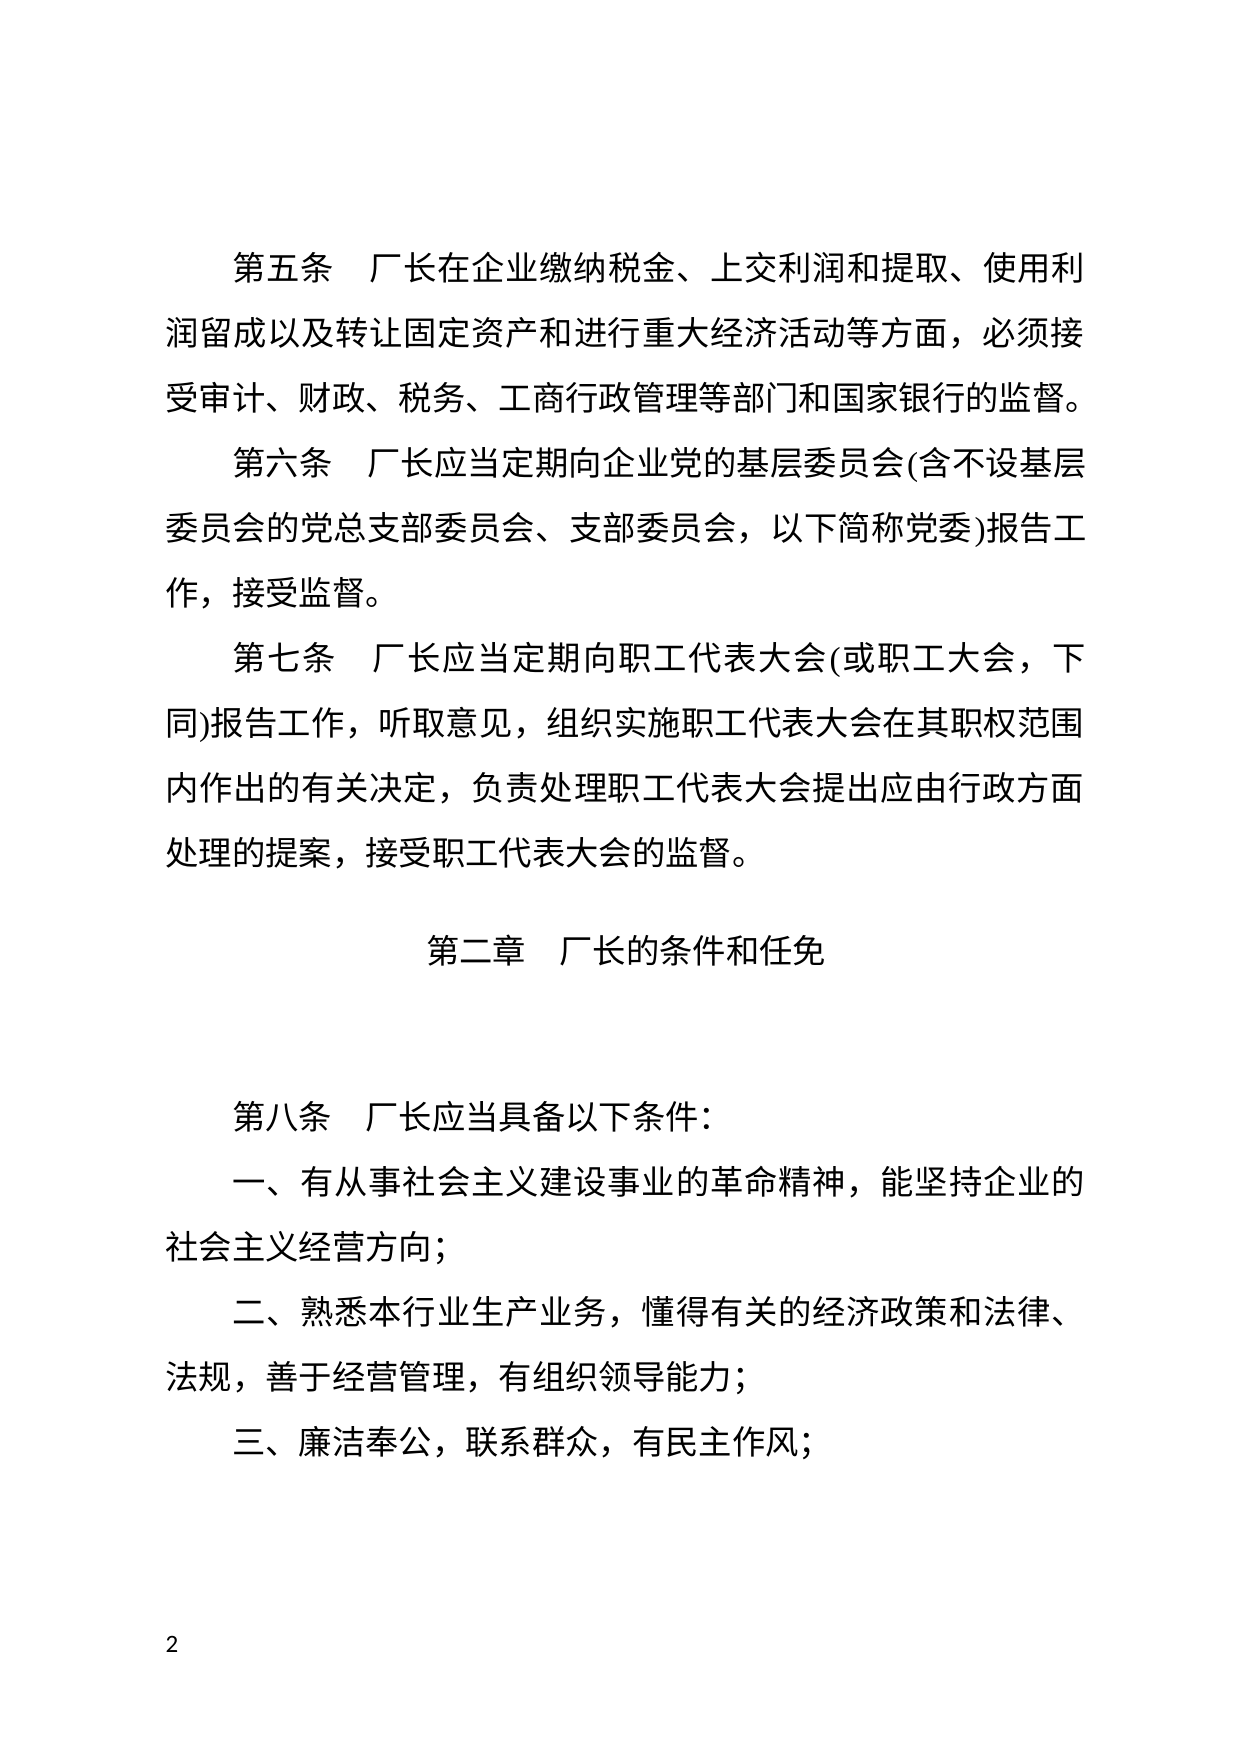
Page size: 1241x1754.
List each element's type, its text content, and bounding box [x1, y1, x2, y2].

text 一、有从事社会主义建设事业的革命精神，能坚持企业的社会主义经营方向； [165, 1147, 1087, 1277]
text 第七条 厂长应当定期向职工代表大会(或职工大会，下同)报告工作，听取意见，组织实施职工代表大会在其职权范围内作出的有关决定，负责处理职工代表大会提出应由行政方面处理的提案，接受职工代表大会的监督。 [165, 623, 1087, 883]
text 第六条 厂长应当定期向企业党的基层委员会(含不设基层委员会的党总支部委员会、支部委员会，以下简称党委)报告工作，接受监督。 [165, 428, 1087, 623]
text 第五条 厂长在企业缴纳税金、上交利润和提取、使用利润留成以及转让固定资产和进行重大经济活动等方面，必须接受审计、财政、税务、工商行政管理等部门和国家银行的监督。 [165, 233, 1087, 428]
text 三、廉洁奉公，联系群众，有民主作风； [165, 1407, 1087, 1472]
text 二、熟悉本行业生产业务，懂得有关的经济政策和法律、法规，善于经营管理，有组织领导能力； [165, 1277, 1087, 1407]
text 第八条 厂长应当具备以下条件： [165, 1082, 1087, 1147]
subtitle 第二章 厂长的条件和任免 [165, 916, 1087, 981]
